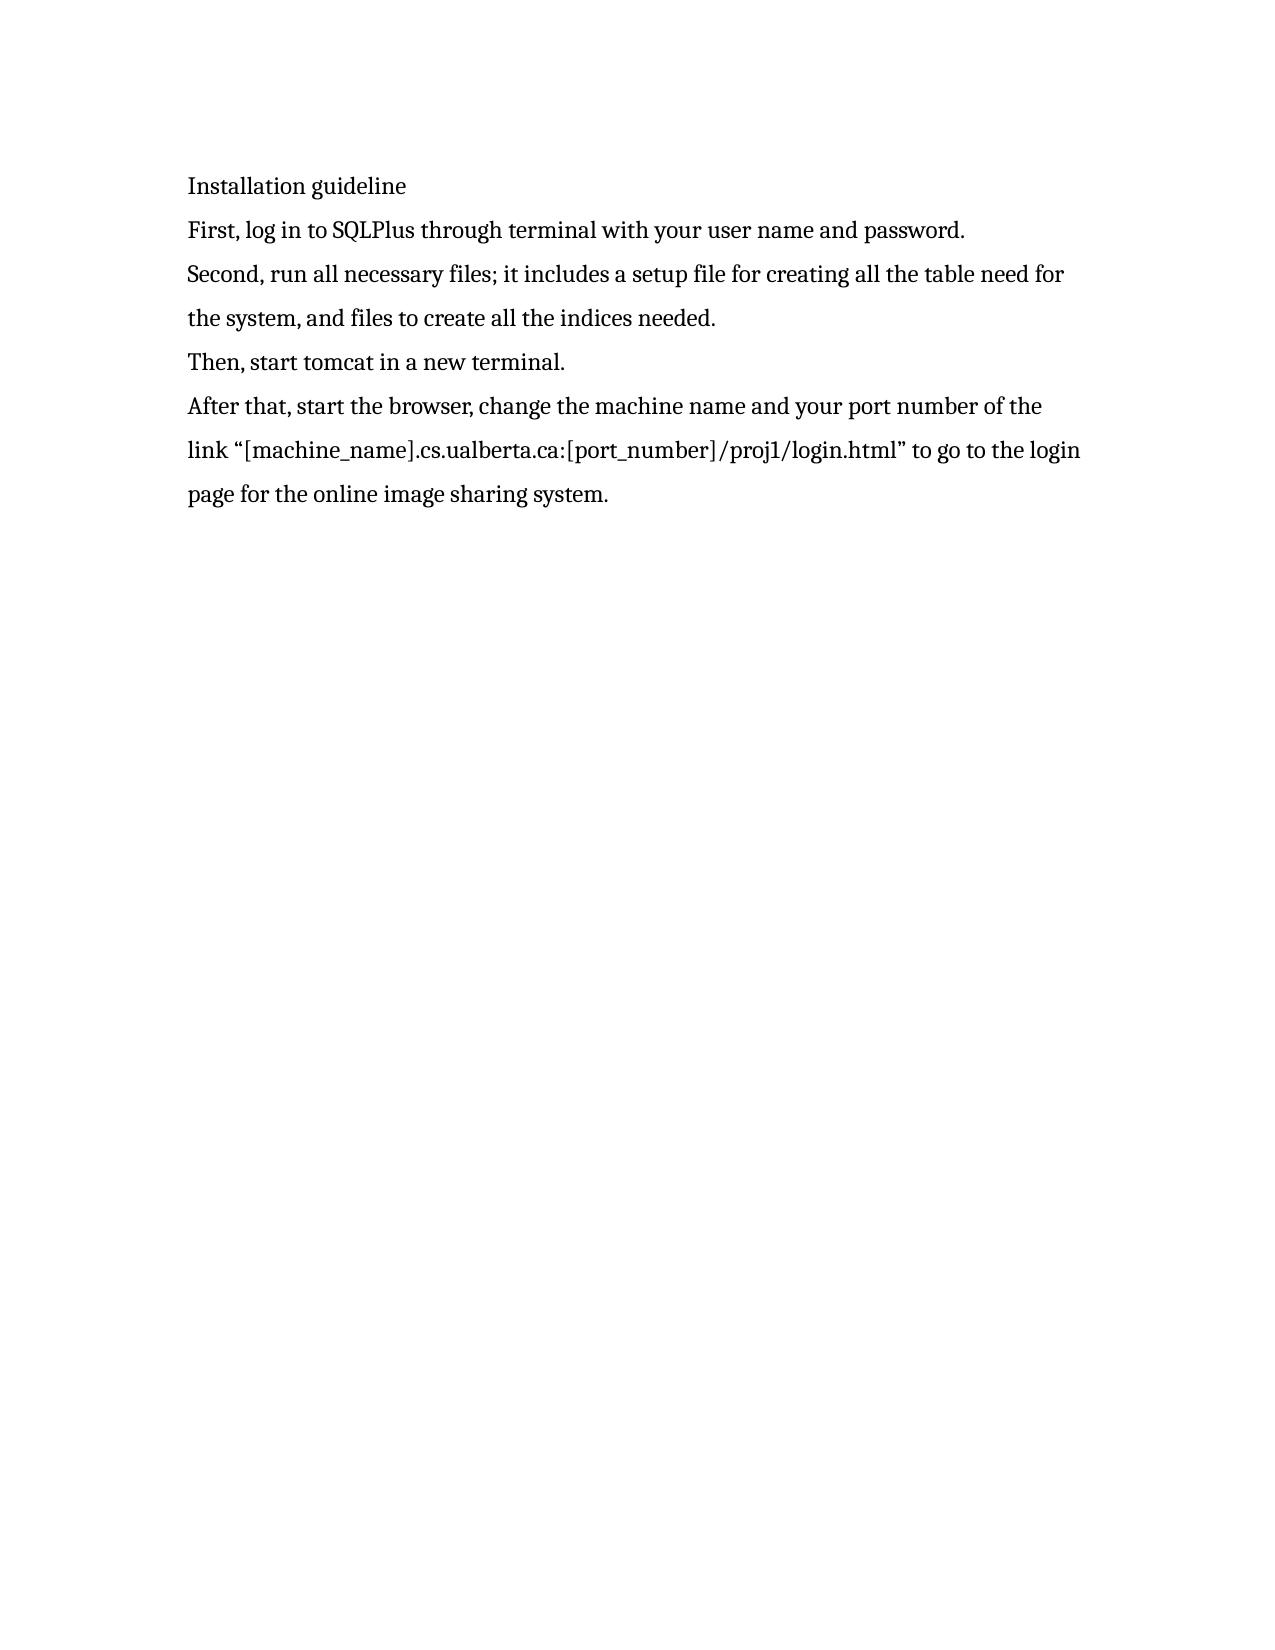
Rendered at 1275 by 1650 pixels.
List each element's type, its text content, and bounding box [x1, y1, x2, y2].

text First, log in to SQLPlus through terminal with your user name and password. [187, 208, 1087, 252]
text After that, start the browser, change the machine name and your port number of the link “[machine_name].cs.ualberta.ca:[port_number]/proj1/login.html” to go to the login page for the online image sharing system. [187, 384, 1087, 517]
text Then, start tomcat in a new terminal. [187, 340, 1087, 384]
text Second, run all necessary files; it includes a setup file for creating all the table need for the system, and files to create all the indices needed. [187, 252, 1087, 340]
text Installation guideline [187, 164, 1087, 208]
